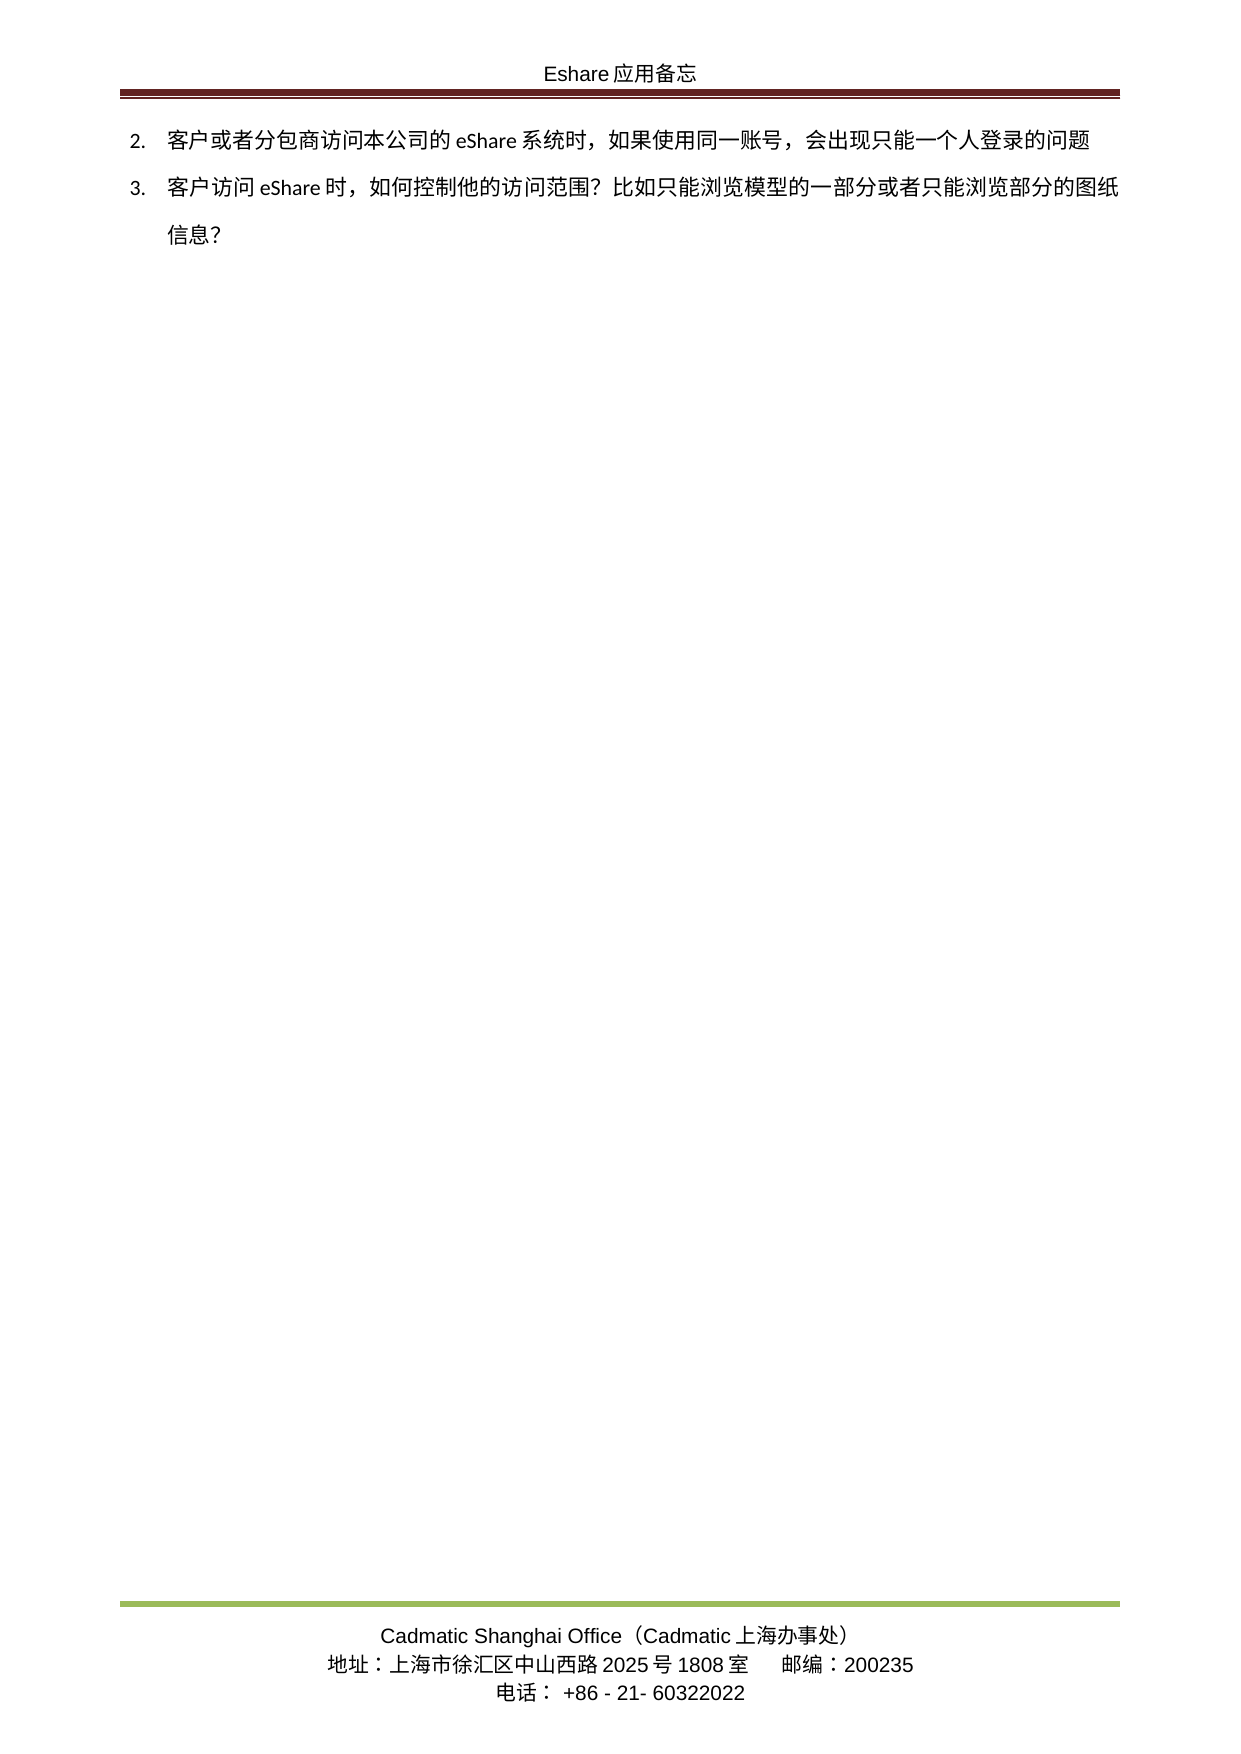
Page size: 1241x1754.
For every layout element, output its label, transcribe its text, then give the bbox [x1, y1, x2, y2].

list 客户或者分包商访问本公司的eShare系统时，如果使用同一账号，会出现只能一个人登录的问题 [129, 123, 1120, 154]
list 客户访问eShare时，如何控制他的访问范围？比如只能浏览模型的一部分或者只能浏览部分的图纸信息？ [129, 170, 1120, 249]
